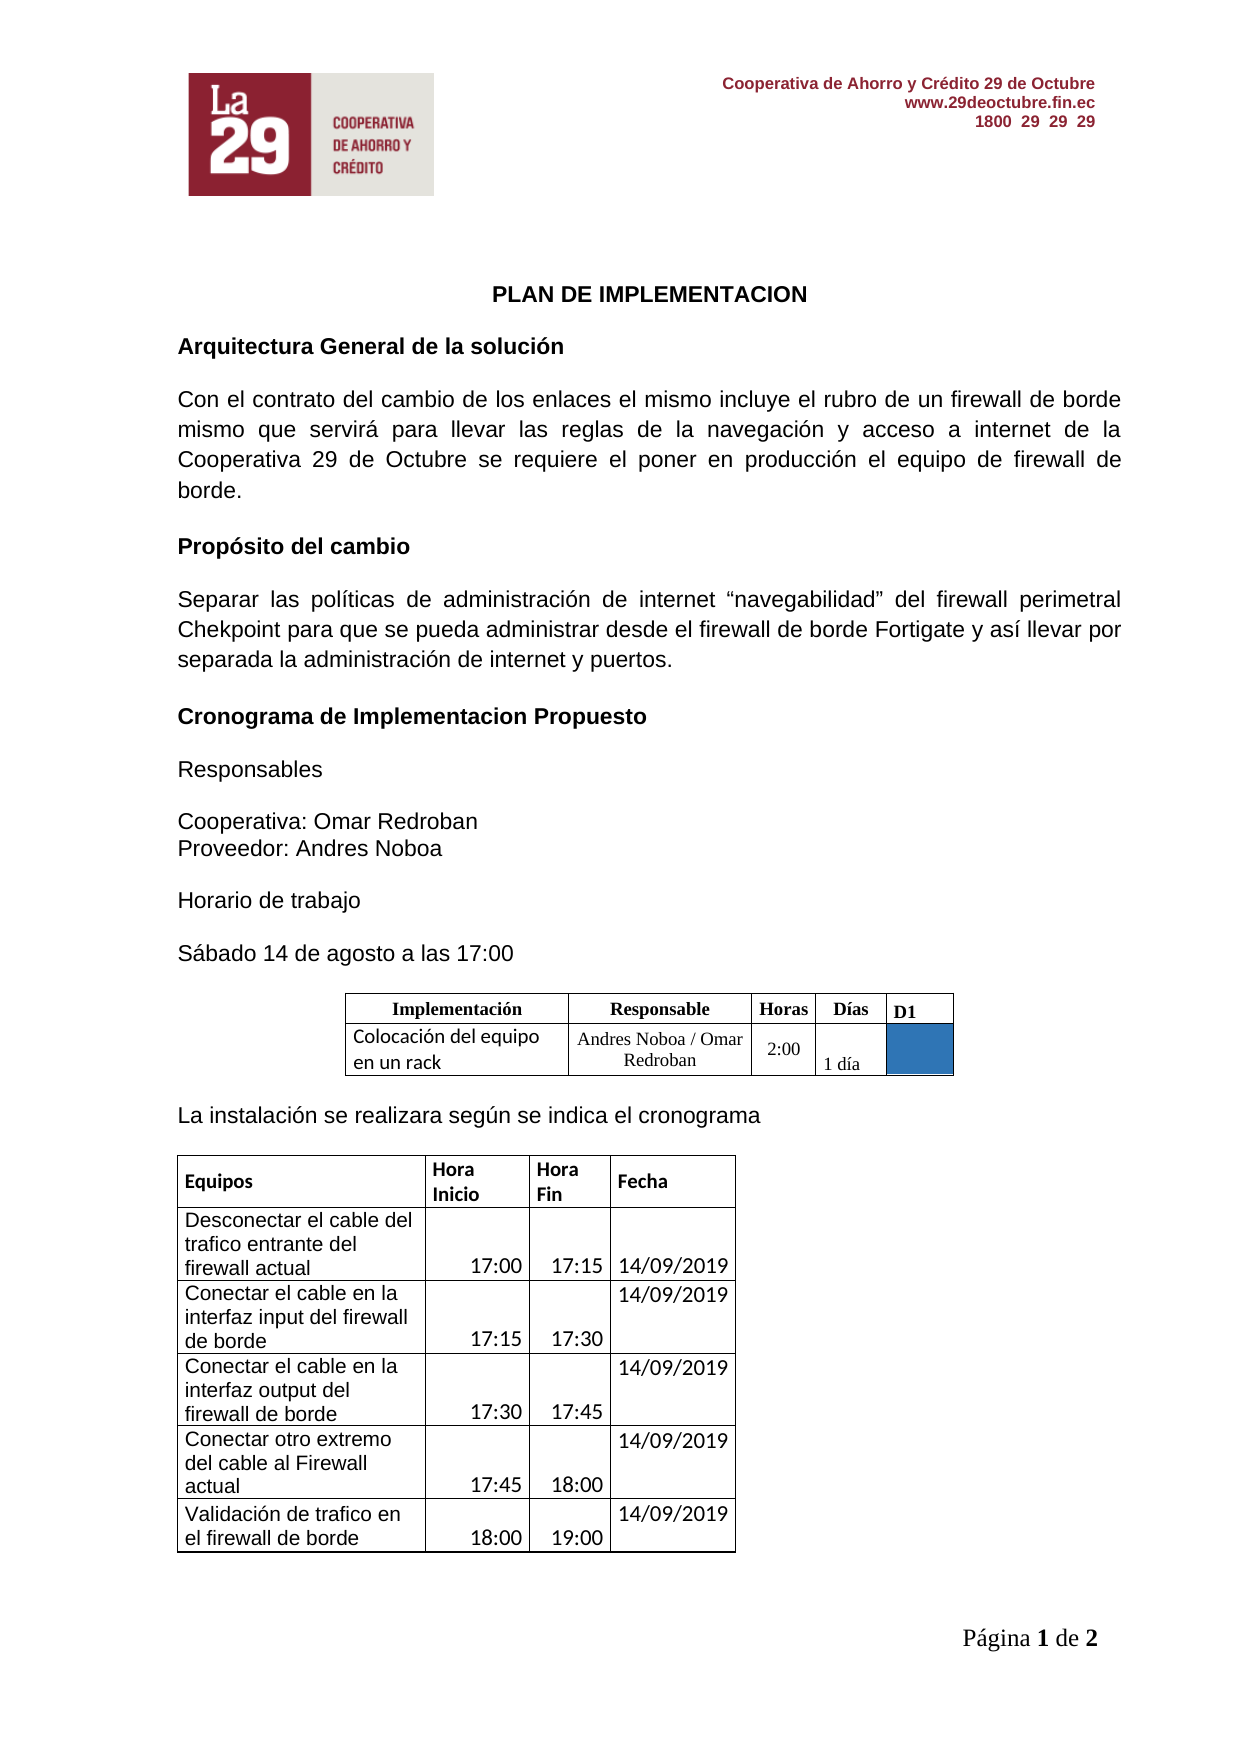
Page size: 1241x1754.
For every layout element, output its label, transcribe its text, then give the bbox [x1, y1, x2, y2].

text Con el contrato del cambio de los enlaces el mismo incluye el rubro de un firewall de borde mismo que servirá para llevar las reglas de la navegación y acceso a internet de la Cooperativa 29 de Octubre se requiere el poner en producción el equipo de firewall de borde. [177, 386, 1122, 503]
table_header Responsable [569, 994, 751, 1023]
text PLAN DE IMPLEMENTACION [177, 281, 1122, 307]
table_header Fecha [611, 1156, 735, 1207]
table_cell 17:45 [530, 1354, 610, 1425]
table_cell 18:00 [426, 1499, 529, 1551]
text Cooperativa: Omar Redroban [177, 808, 1122, 834]
text Propósito del cambio [177, 533, 1122, 559]
table_cell 2:00 [752, 1024, 815, 1074]
table_header D1 [887, 994, 953, 1023]
table_cell 18:00 [530, 1426, 610, 1498]
text Separar las políticas de administración de internet “navegabilidad” del firewall perimetral Chekpoint para que se pueda administrar desde el firewall de borde Fortigate y así llevar por separada la administración de internet y puertos. [177, 586, 1122, 673]
table_header Días [816, 994, 886, 1023]
picture [188, 73, 434, 196]
text Horario de trabajo [177, 887, 1122, 914]
table_cell 14/09/2019 [611, 1354, 735, 1425]
table_cell Andres Noboa / Omar Redroban [569, 1024, 751, 1074]
table_cell Desconectar el cable del trafico entrante del firewall actual [178, 1208, 425, 1279]
table_cell 14/09/2019 [611, 1426, 735, 1498]
table_header Equipos [178, 1156, 425, 1207]
table_cell Conectar el cable en la interfaz output del firewall de borde [178, 1354, 425, 1425]
table_cell Colocación del equipo en un rack [346, 1024, 568, 1074]
table_header Implementación [346, 994, 568, 1023]
table_cell 17:15 [426, 1281, 529, 1352]
table_cell Conectar otro extremo del cable al Firewall actual [178, 1426, 425, 1498]
table_cell 14/09/2019 [611, 1281, 735, 1352]
table_header Hora Fin [530, 1156, 610, 1207]
text Cronograma de Implementacion Propuesto [177, 703, 1122, 729]
text Sábado 14 de agosto a las 17:00 [177, 940, 1122, 966]
table_cell 17:00 [426, 1208, 529, 1279]
table_header Hora Inicio [426, 1156, 529, 1207]
table_cell [887, 1024, 953, 1074]
text Arquitectura General de la solución [177, 333, 1122, 359]
table_cell 17:15 [530, 1208, 610, 1279]
table_cell 17:45 [426, 1426, 529, 1498]
table_cell Validación de trafico en el firewall de borde [178, 1499, 425, 1551]
table_header Horas [752, 994, 815, 1023]
table_cell 17:30 [530, 1281, 610, 1352]
text La instalación se realizara según se indica el cronograma [177, 1102, 1122, 1128]
table_cell Conectar el cable en la interfaz input del firewall de borde [178, 1281, 425, 1352]
text Proveedor: Andres Noboa [177, 834, 1122, 861]
table_cell 17:30 [426, 1354, 529, 1425]
table_cell 14/09/2019 [611, 1208, 735, 1279]
table_cell 14/09/2019 [611, 1499, 735, 1551]
text Responsables [177, 756, 1122, 782]
table_cell 19:00 [530, 1499, 610, 1551]
table_cell 1 día [816, 1024, 886, 1074]
